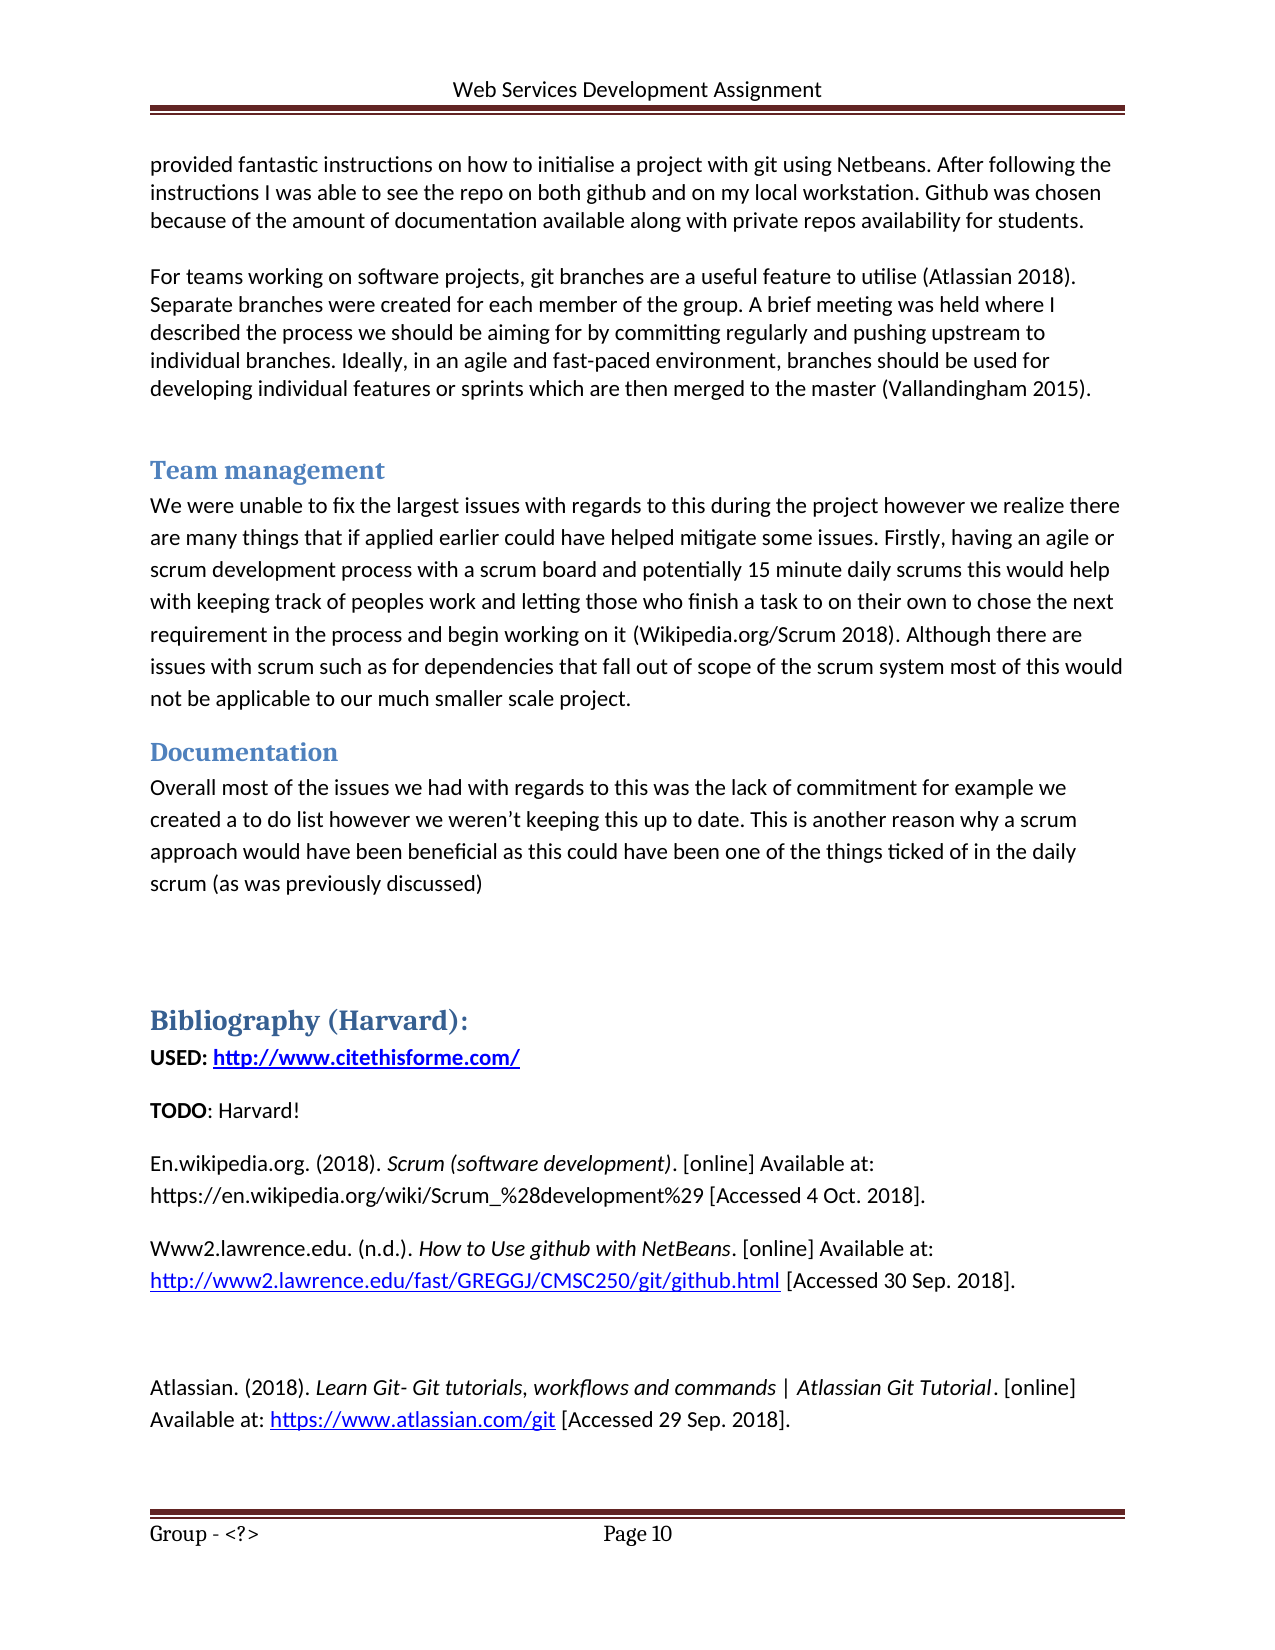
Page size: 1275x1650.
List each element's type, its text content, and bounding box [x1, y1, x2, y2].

subtitle Team management [150, 455, 1125, 486]
text We were unable to fix the largest issues with regards to this during the project however we realize there are many things that if applied earlier could have helped mitigate some issues. Firstly, having an agile or scrum development process with a scrum board and potentially 15 minute daily scrums this would help with keeping track of peoples work and letting those who finish a task to on their own to chose the next requirement in the process and begin working on it (Wikipedia.org/Scrum 2018). Although there are issues with scrum such as for dependencies that fall out of scope of the scrum system most of this would not be applicable to our much smaller scale project. [150, 491, 1125, 712]
text Www2.lawrence.edu. (n.d.). How to Use github with NetBeans. [online] Available at: http://www2.lawrence.edu/fast/GREGGJ/CMSC250/git/github.html [Accessed 30 Sep. 2018]. [150, 1234, 1125, 1294]
text Atlassian. (2018). Learn Git- Git tutorials, workflows and commands | Atlassian Git Tutorial. [online] Available at: https://www.atlassian.com/git [Accessed 29 Sep. 2018]. [150, 1373, 1125, 1433]
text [150, 150, 1125, 234]
text Overall most of the issues we had with regards to this was the lack of commitment for example we created a to do list however we weren’t keeping this up to date. This is another reason why a scrum approach would have been beneficial as this could have been one of the things ticked of in the daily scrum (as was previously discussed) [150, 773, 1125, 897]
subtitle Bibliography (Harvard): [150, 1004, 1125, 1038]
text En.wikipedia.org. (2018). Scrum (software development). [online] Available at: https://en.wikipedia.org/wiki/Scrum_%28development%29 [Accessed 4 Oct. 2018]. [150, 1149, 1125, 1209]
text USED: http://www.citethisforme.com/ [150, 1043, 1125, 1071]
text TODO: Harvard! [150, 1096, 1125, 1124]
subtitle Documentation [150, 737, 1125, 768]
text For teams working on software projects, git branches are a useful feature to utilise (Atlassian 2018). Separate branches were created for each member of the group. A brief meeting was held where I described the process we should be aiming for by committing regularly and pushing upstream to individual branches. Ideally, in an agile and fast-paced environment, branches should be used for developing individual features or sprints which are then merged to the master (Vallandingham 2015). [150, 262, 1125, 402]
